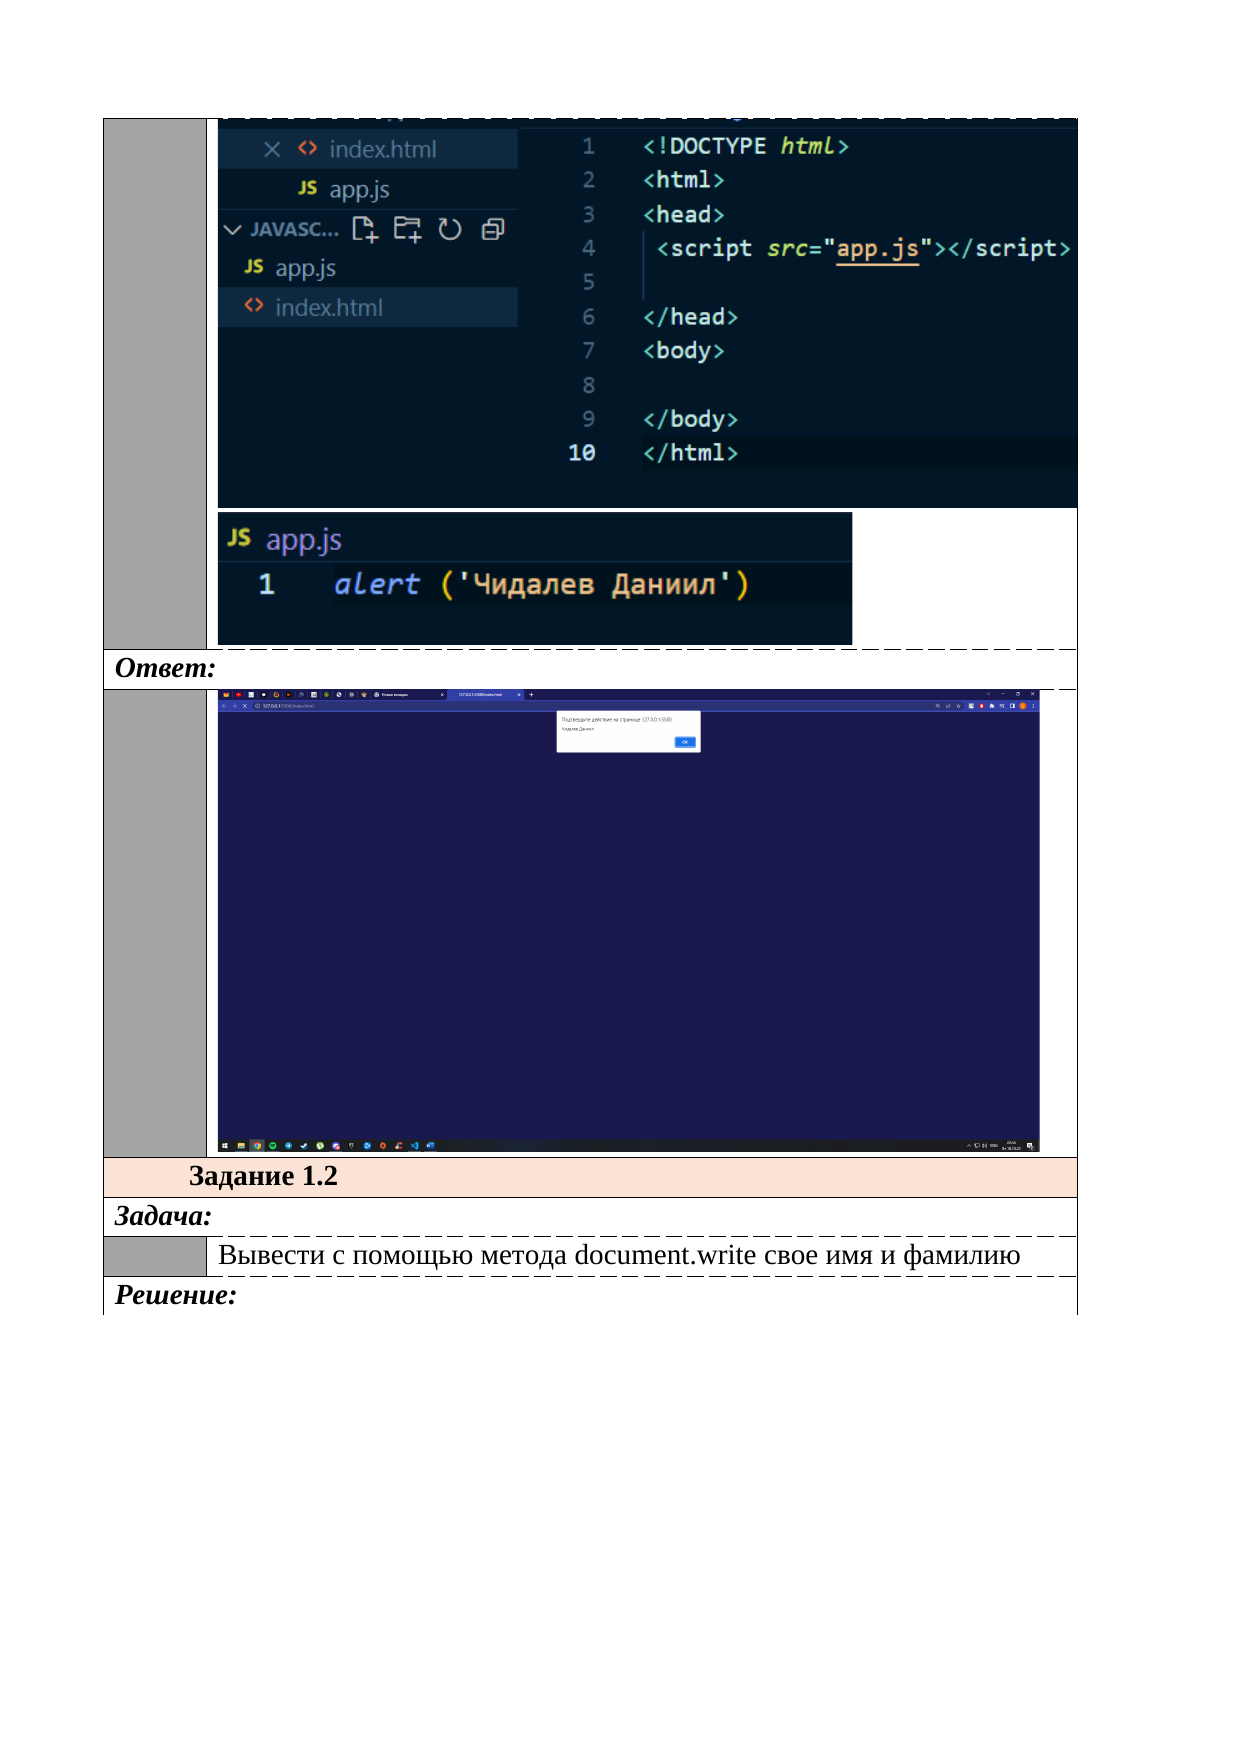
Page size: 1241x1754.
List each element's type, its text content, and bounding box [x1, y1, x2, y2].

table_cell Задача: [104, 1198, 1077, 1236]
table_cell Вывести с помощью метода document.write свое имя и фамилию [207, 1236, 1077, 1276]
table_cell [207, 689, 1077, 1157]
picture [217, 512, 853, 645]
picture [217, 119, 1078, 508]
table_cell Ответ: [104, 649, 1077, 689]
table_cell [104, 1237, 206, 1276]
table_cell [104, 119, 206, 649]
table_cell [104, 690, 206, 1157]
table_cell Решение: [104, 1276, 1077, 1315]
table_cell Задание 1.2 [104, 1158, 1077, 1197]
table_cell [207, 119, 1077, 649]
picture [217, 689, 1040, 1152]
